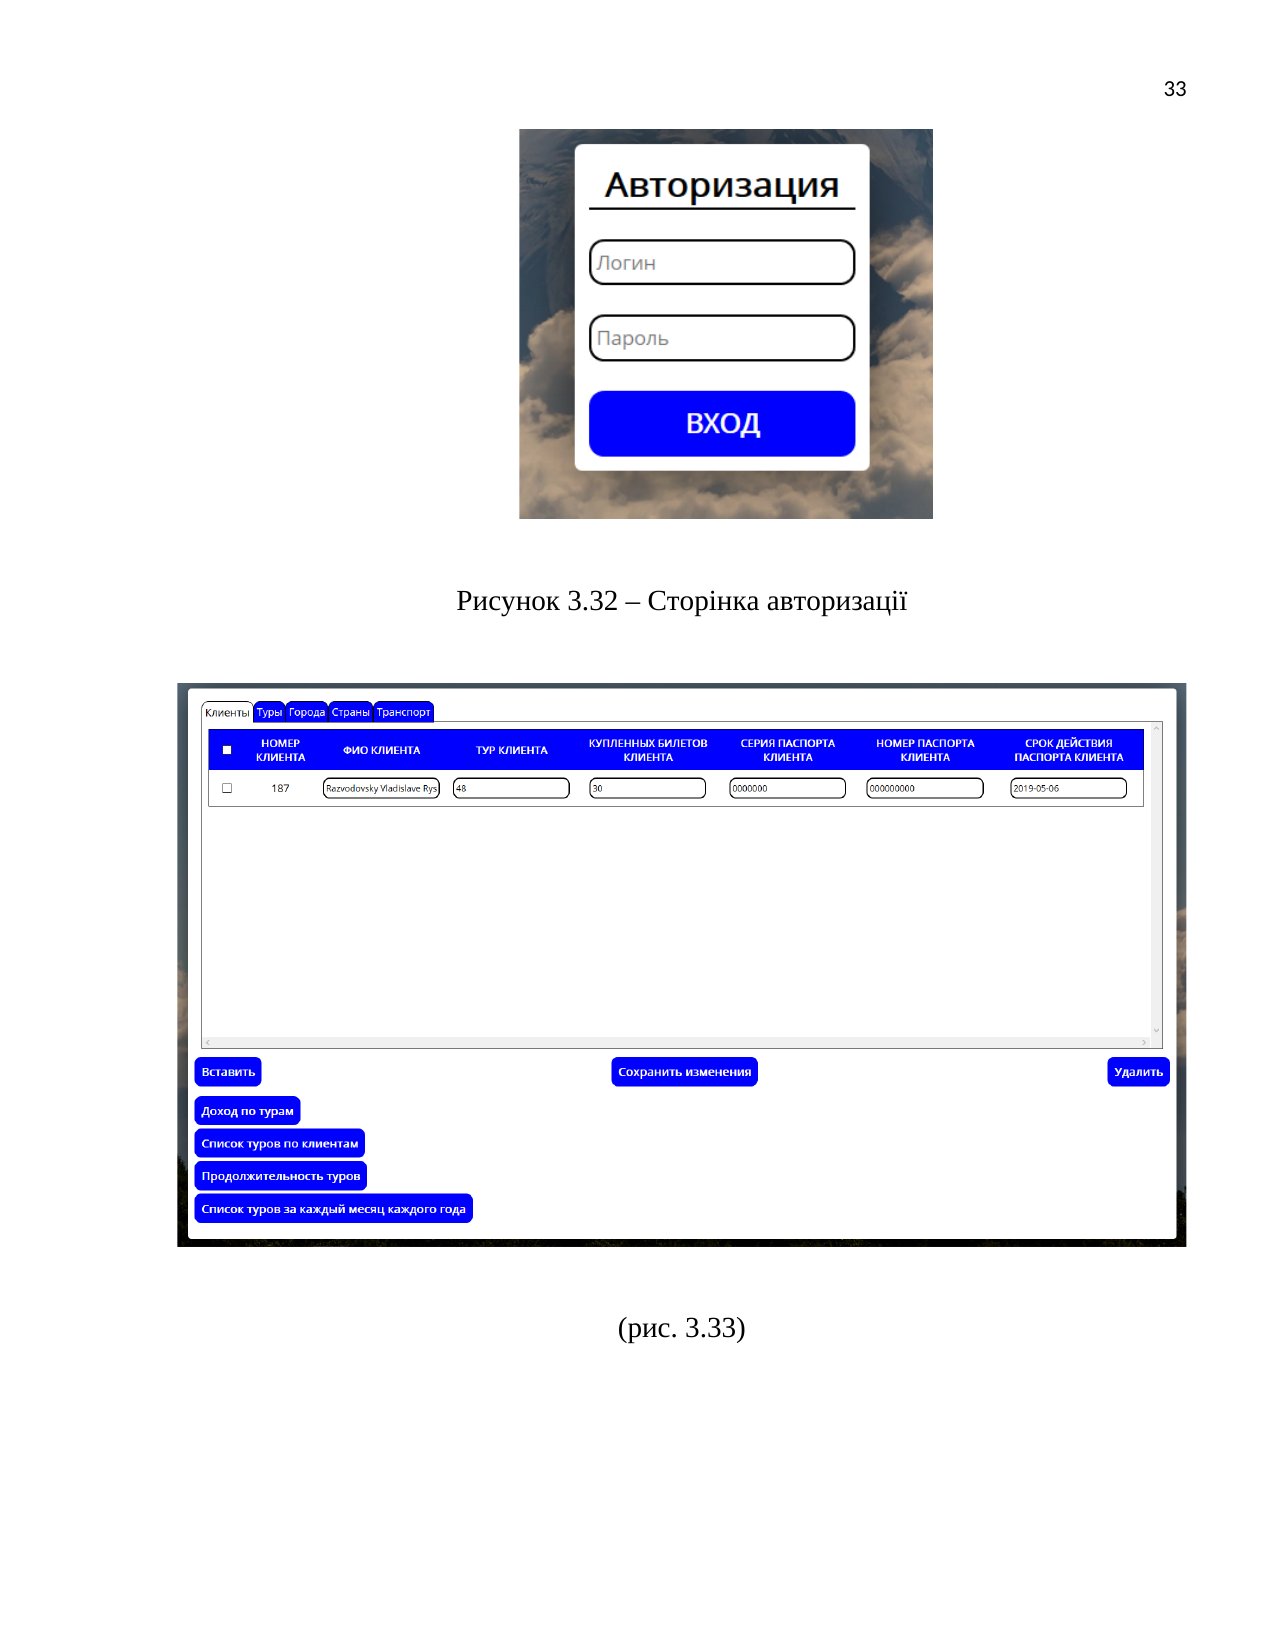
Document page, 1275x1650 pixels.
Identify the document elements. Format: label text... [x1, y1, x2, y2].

text (рис. 3.33) [177, 1310, 1186, 1344]
picture [177, 683, 1187, 1247]
text Рисунок 3.32 – Сторінка авторизації [177, 583, 1186, 616]
picture [519, 129, 933, 519]
